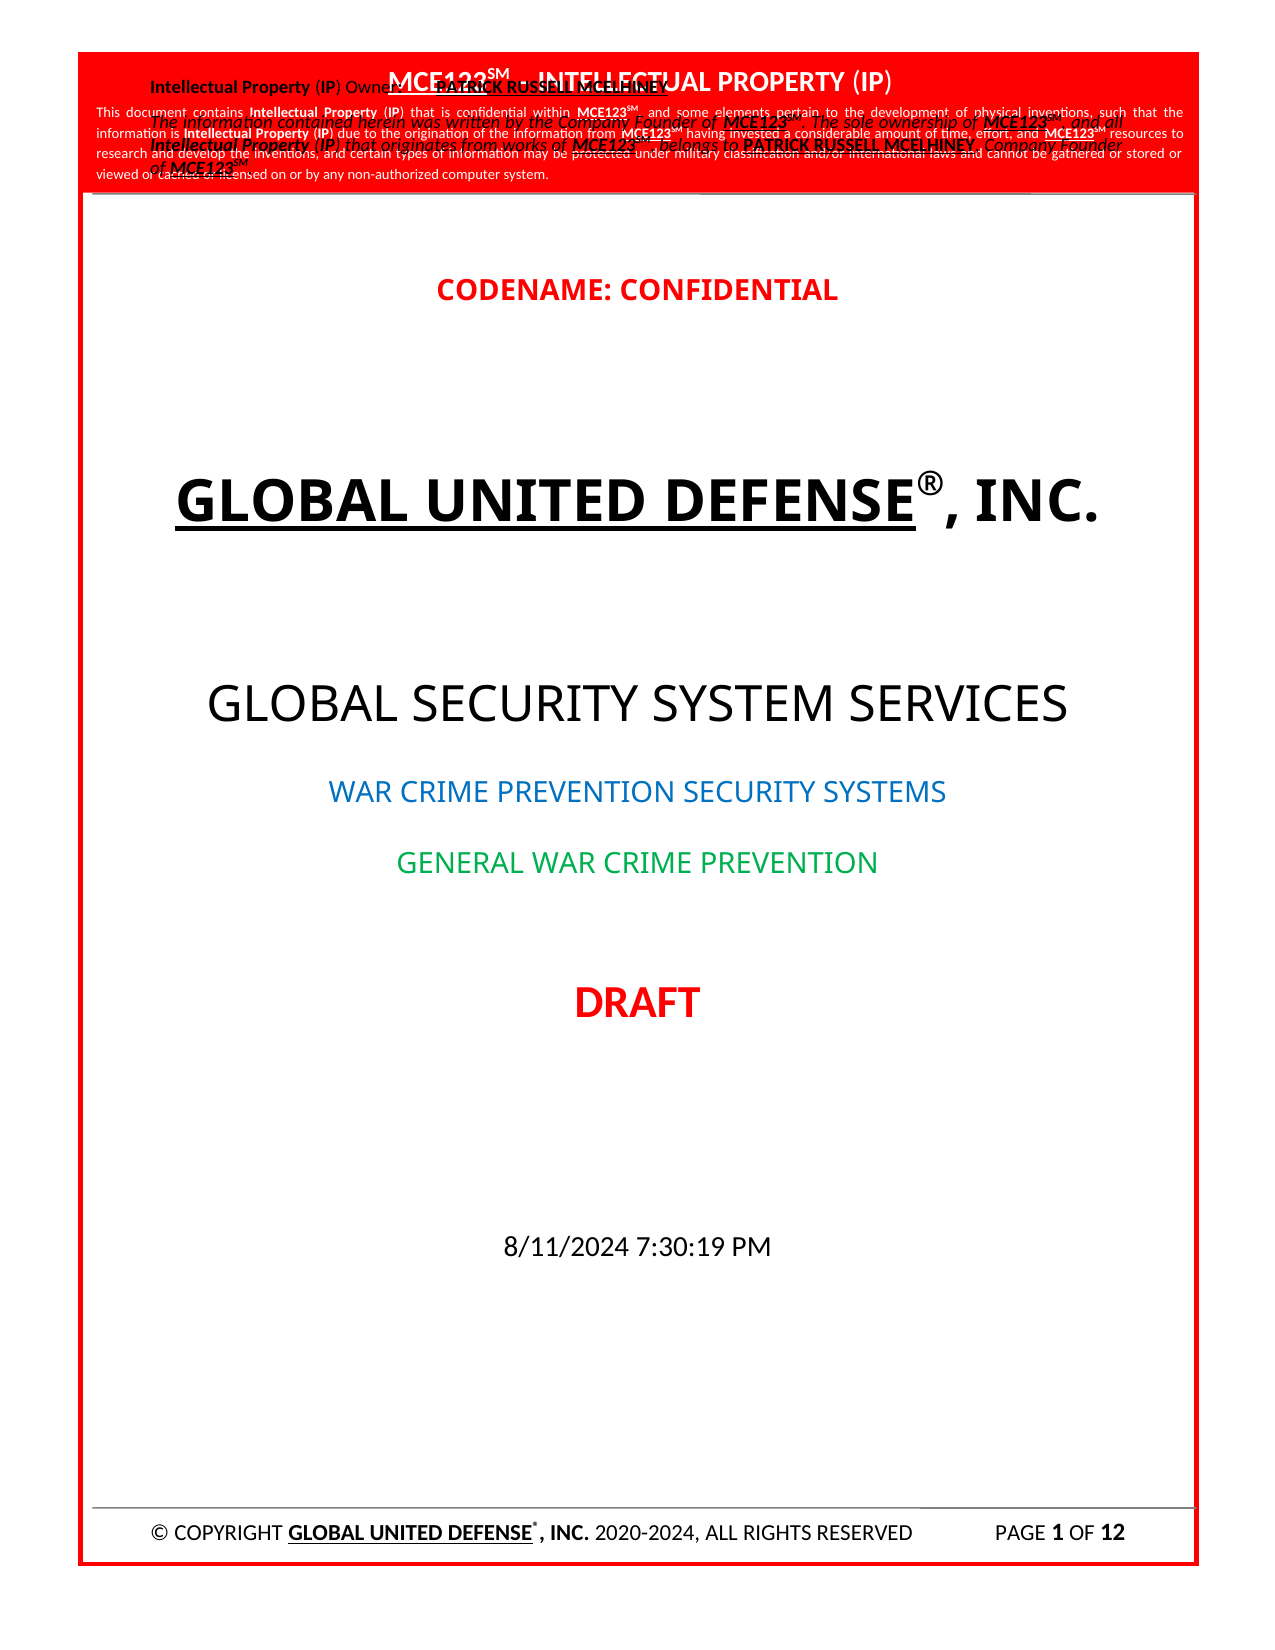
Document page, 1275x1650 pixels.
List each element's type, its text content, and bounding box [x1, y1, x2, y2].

text 8/11/2024 7:30:19 PM [150, 1228, 1125, 1264]
text DRAFT [150, 973, 1125, 1029]
subtitle GENERAL WAR CRIME PREVENTION [150, 842, 1125, 882]
text GLOBAL SECURITY SYSTEM SERVICES [150, 668, 1125, 736]
text CODENAME: CONFIDENTIAL [150, 269, 1125, 309]
text GLOBAL UNITED DEFENSE®, INC. [150, 459, 1125, 539]
subtitle WAR CRIME PREVENTION SECURITY SYSTEMS [150, 772, 1125, 811]
